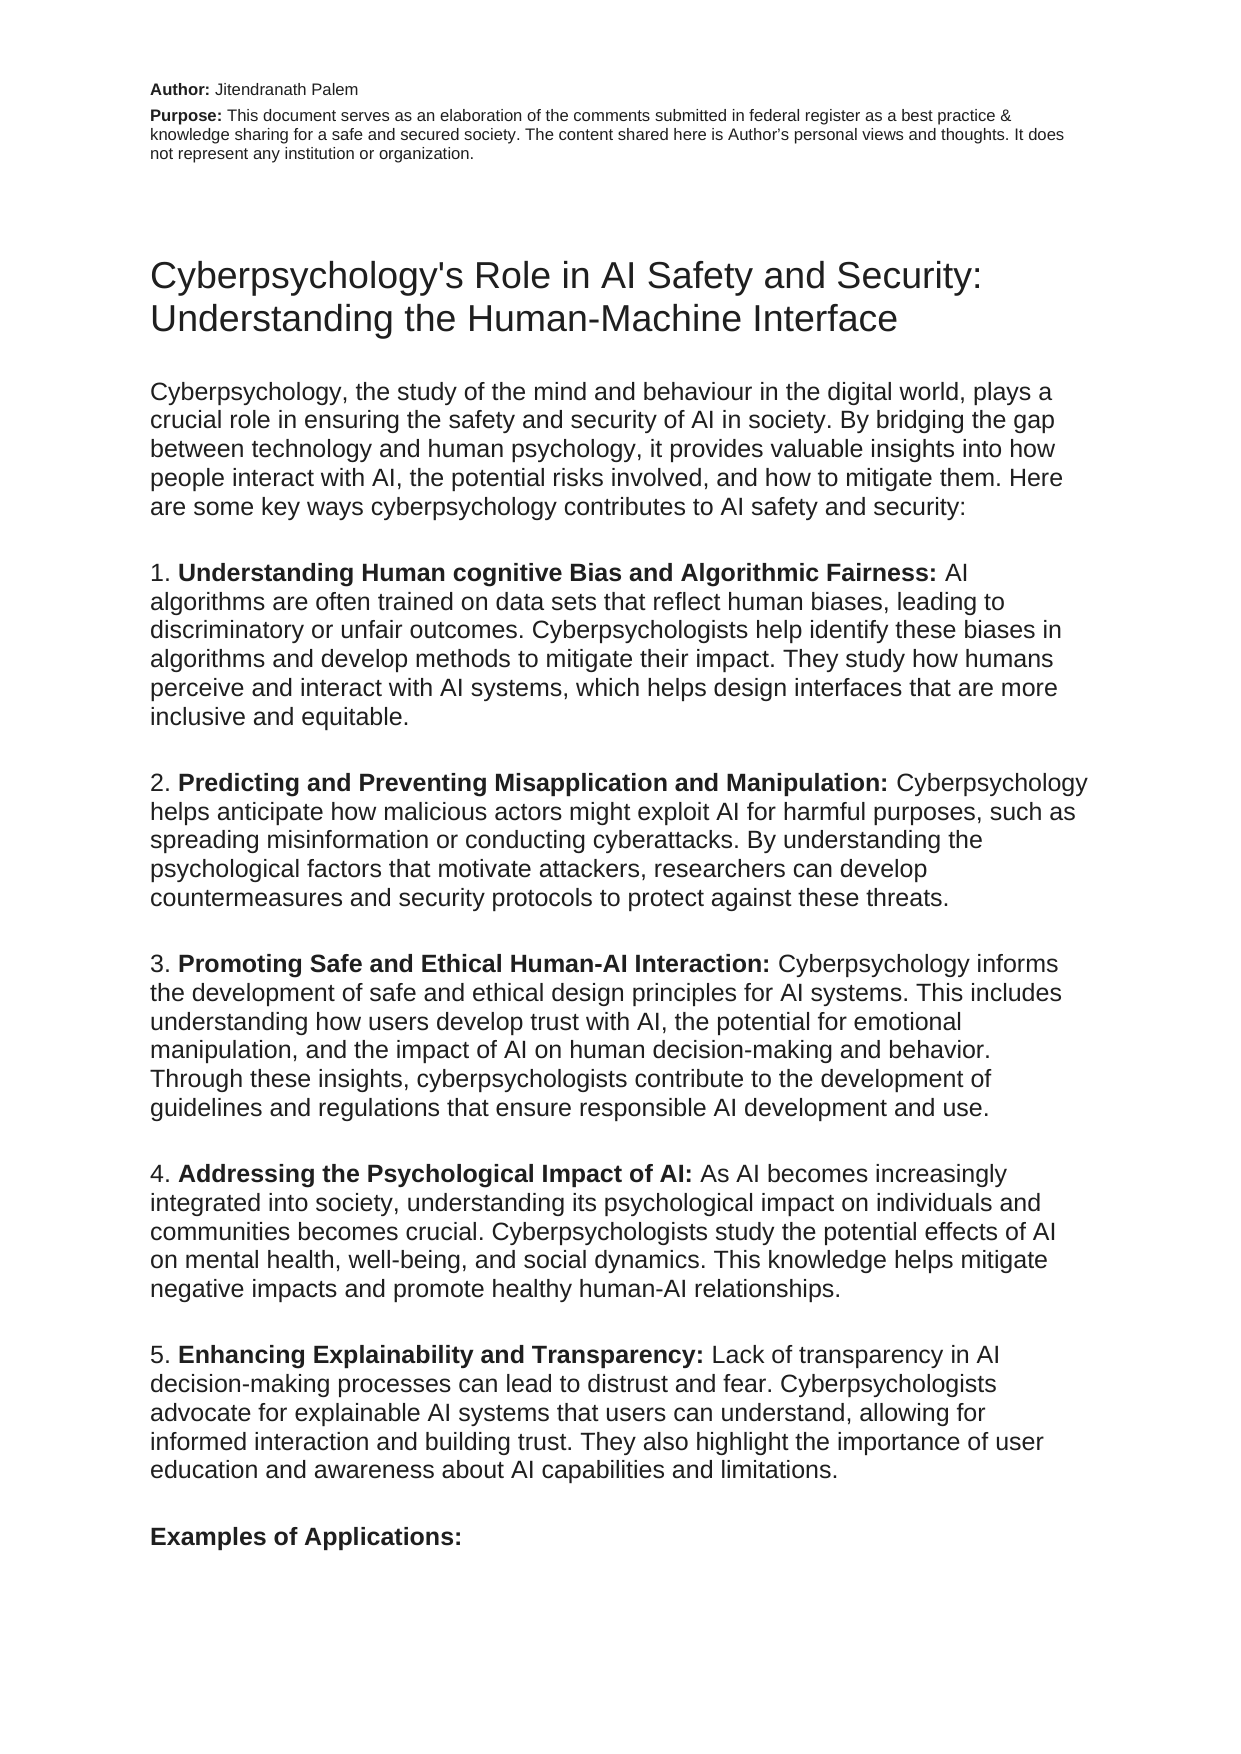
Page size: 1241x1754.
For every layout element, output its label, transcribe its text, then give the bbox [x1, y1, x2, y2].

text 3. Promoting Safe and Ethical Human-AI Interaction: Cyberpsychology informs the development of safe and ethical design principles for AI systems. This includes understanding how users develop trust with AI, the potential for emotional manipulation, and the impact of AI on human decision-making and behavior. Through these insights, cyberpsychologists contribute to the development of guidelines and regulations that ensure responsible AI development and use. [150, 949, 1090, 1122]
text Cyberpsychology, the study of the mind and behaviour in the digital world, plays a crucial role in ensuring the safety and security of AI in society. By bridging the gap between technology and human psychology, it provides valuable insights into how people interact with AI, the potential risks involved, and how to mitigate them. Here are some key ways cyberpsychology contributes to AI safety and security: [150, 377, 1090, 520]
text Examples of Applications: [150, 1522, 1090, 1550]
text 4. Addressing the Psychological Impact of AI: As AI becomes increasingly integrated into society, understanding its psychological impact on individuals and communities becomes crucial. Cyberpsychologists study the potential effects of AI on mental health, well-being, and social dynamics. This knowledge helps mitigate negative impacts and promote healthy human-AI relationships. [150, 1159, 1090, 1303]
text 1. Understanding Human cognitive Bias and Algorithmic Fairness: AI algorithms are often trained on data sets that reflect human biases, leading to discriminatory or unfair outcomes. Cyberpsychologists help identify these biases in algorithms and develop methods to mitigate their impact. They study how humans perceive and interact with AI systems, which helps design interfaces that are more inclusive and equitable. [150, 558, 1090, 730]
text 2. Predicting and Preventing Misapplication and Manipulation: Cyberpsychology helps anticipate how malicious actors might exploit AI for harmful purposes, such as spreading misinformation or conducting cyberattacks. By understanding the psychological factors that motivate attackers, researchers can develop countermeasures and security protocols to protect against these threats. [150, 768, 1090, 912]
text Cyberpsychology's Role in AI Safety and Security: Understanding the Human-Machine Interface [150, 253, 1090, 339]
text 5. Enhancing Explainability and Transparency: Lack of transparency in AI decision-making processes can lead to distrust and fear. Cyberpsychologists advocate for explainable AI systems that users can understand, allowing for informed interaction and building trust. They also highlight the importance of user education and awareness about AI capabilities and limitations. [150, 1340, 1090, 1484]
